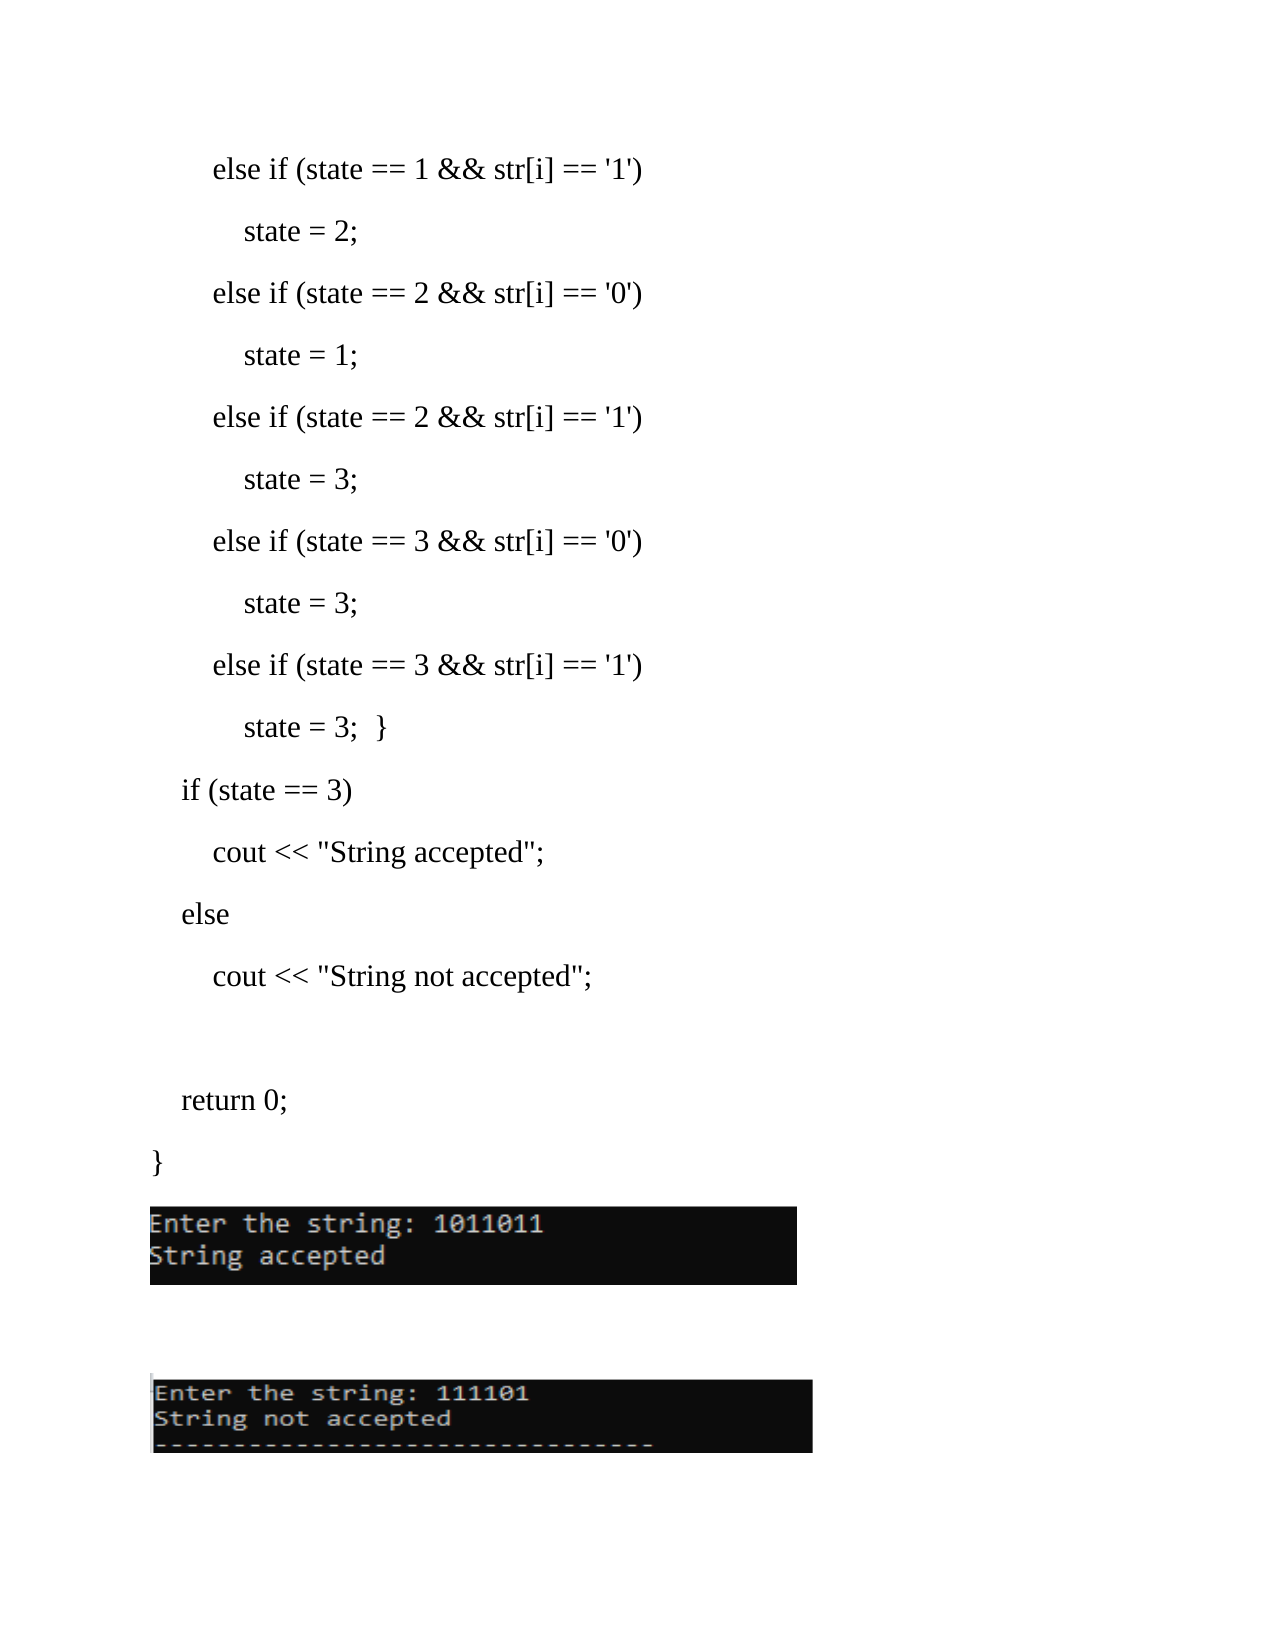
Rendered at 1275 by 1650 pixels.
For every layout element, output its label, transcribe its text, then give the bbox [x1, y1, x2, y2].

text state = 1; [150, 336, 1125, 372]
text state = 3; [150, 460, 1125, 496]
text else if (state == 2 && str[i] == '1') [150, 398, 1125, 434]
picture [150, 1373, 813, 1453]
text if (state == 3) [150, 771, 1125, 807]
text else if (state == 3 && str[i] == '0') [150, 522, 1125, 558]
text return 0; [150, 1081, 1125, 1117]
text else if (state == 3 && str[i] == '1') [150, 647, 1125, 683]
text cout << "String accepted"; [150, 833, 1125, 869]
text else if (state == 1 && str[i] == '1') [150, 150, 1125, 186]
text state = 3; } [150, 709, 1125, 745]
text } [150, 1143, 1125, 1179]
text state = 3; [150, 584, 1125, 621]
text else [150, 895, 1125, 931]
text else if (state == 2 && str[i] == '0') [150, 274, 1125, 310]
text state = 2; [150, 212, 1125, 248]
text cout << "String not accepted"; [150, 957, 1125, 993]
picture [150, 1205, 797, 1285]
